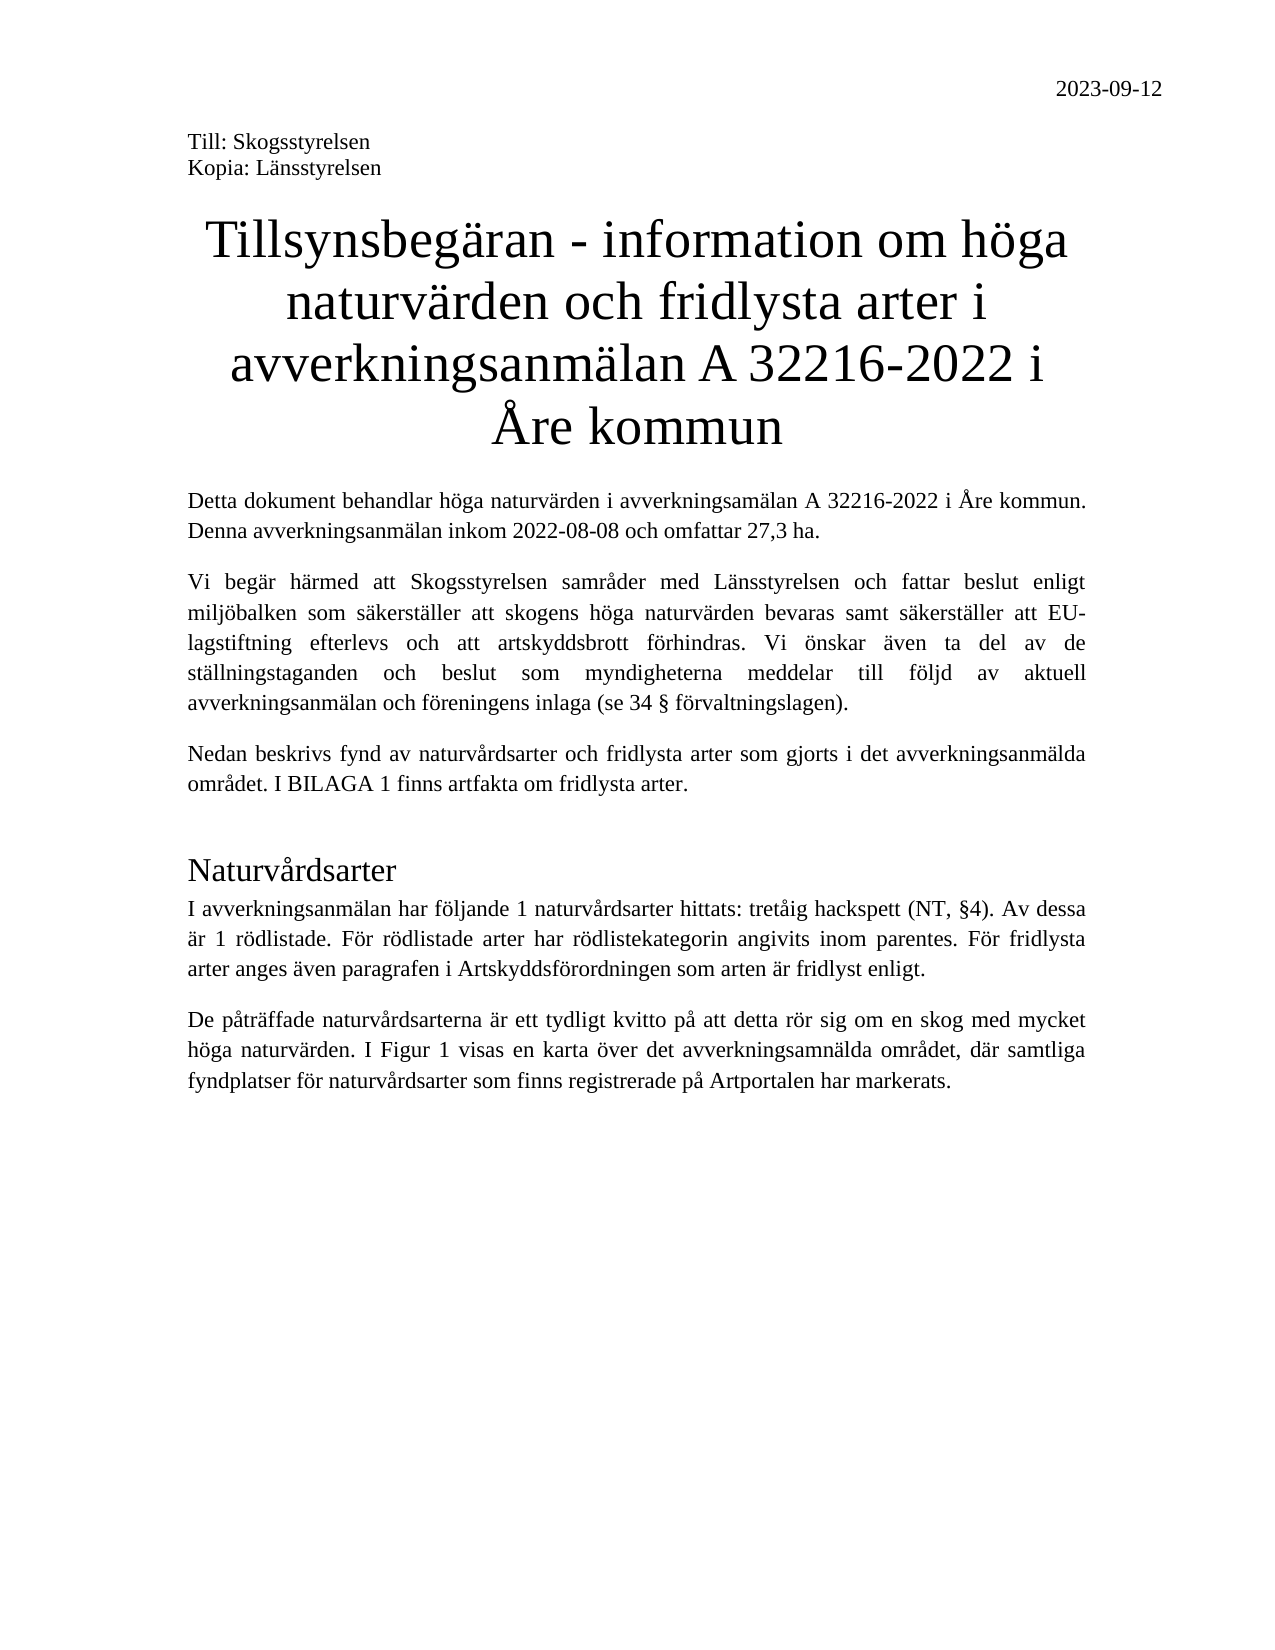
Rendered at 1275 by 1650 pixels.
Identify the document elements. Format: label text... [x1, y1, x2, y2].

text Nedan beskrivs fynd av naturvårdsarter och fridlysta arter som gjorts i det avverkningsanmälda området. I BILAGA 1 finns artfakta om fridlysta arter. [187, 740, 1087, 797]
title Tillsynsbegäran - information om höga naturvärden och fridlysta arter i avverkningsanmälan A 32216-2022 i Åre kommun [187, 207, 1087, 456]
text Vi begär härmed att Skogsstyrelsen samråder med Länsstyrelsen och fattar beslut enligt miljöbalken som säkerställer att skogens höga naturvärden bevaras samt säkerställer att EU-lagstiftning efterlevs och att artskyddsbrott förhindras. Vi önskar även ta del av de ställningstaganden och beslut som myndigheterna meddelar till följd av aktuell avverkningsanmälan och föreningens inlaga (se 34 § förvaltningslagen). [187, 568, 1087, 716]
text I avverkningsanmälan har följande 1 naturvårdsarter hittats: tretåig hackspett (NT, §4). Av dessa är 1 rödlistade. För rödlistade arter har rödlistekategorin angivits inom parentes. För fridlysta arter anges även paragrafen i Artskyddsförordningen som arten är fridlyst enligt. [187, 895, 1087, 982]
text De påträffade naturvårdsarterna är ett tydligt kvitto på att detta rör sig om en skog med mycket höga naturvärden. I Figur 1 visas en karta över det avverkningsamnälda området, där samtliga fyndplatser för naturvårdsarter som finns registrerade på Artportalen har markerats. [187, 1006, 1087, 1093]
text Detta dokument behandlar höga naturvärden i avverkningsamälan A 32216-2022 i Åre kommun. Denna avverkningsanmälan inkom 2022-08-08 och omfattar 27,3 ha. [187, 487, 1087, 544]
subtitle Naturvårdsarter [187, 851, 1087, 889]
